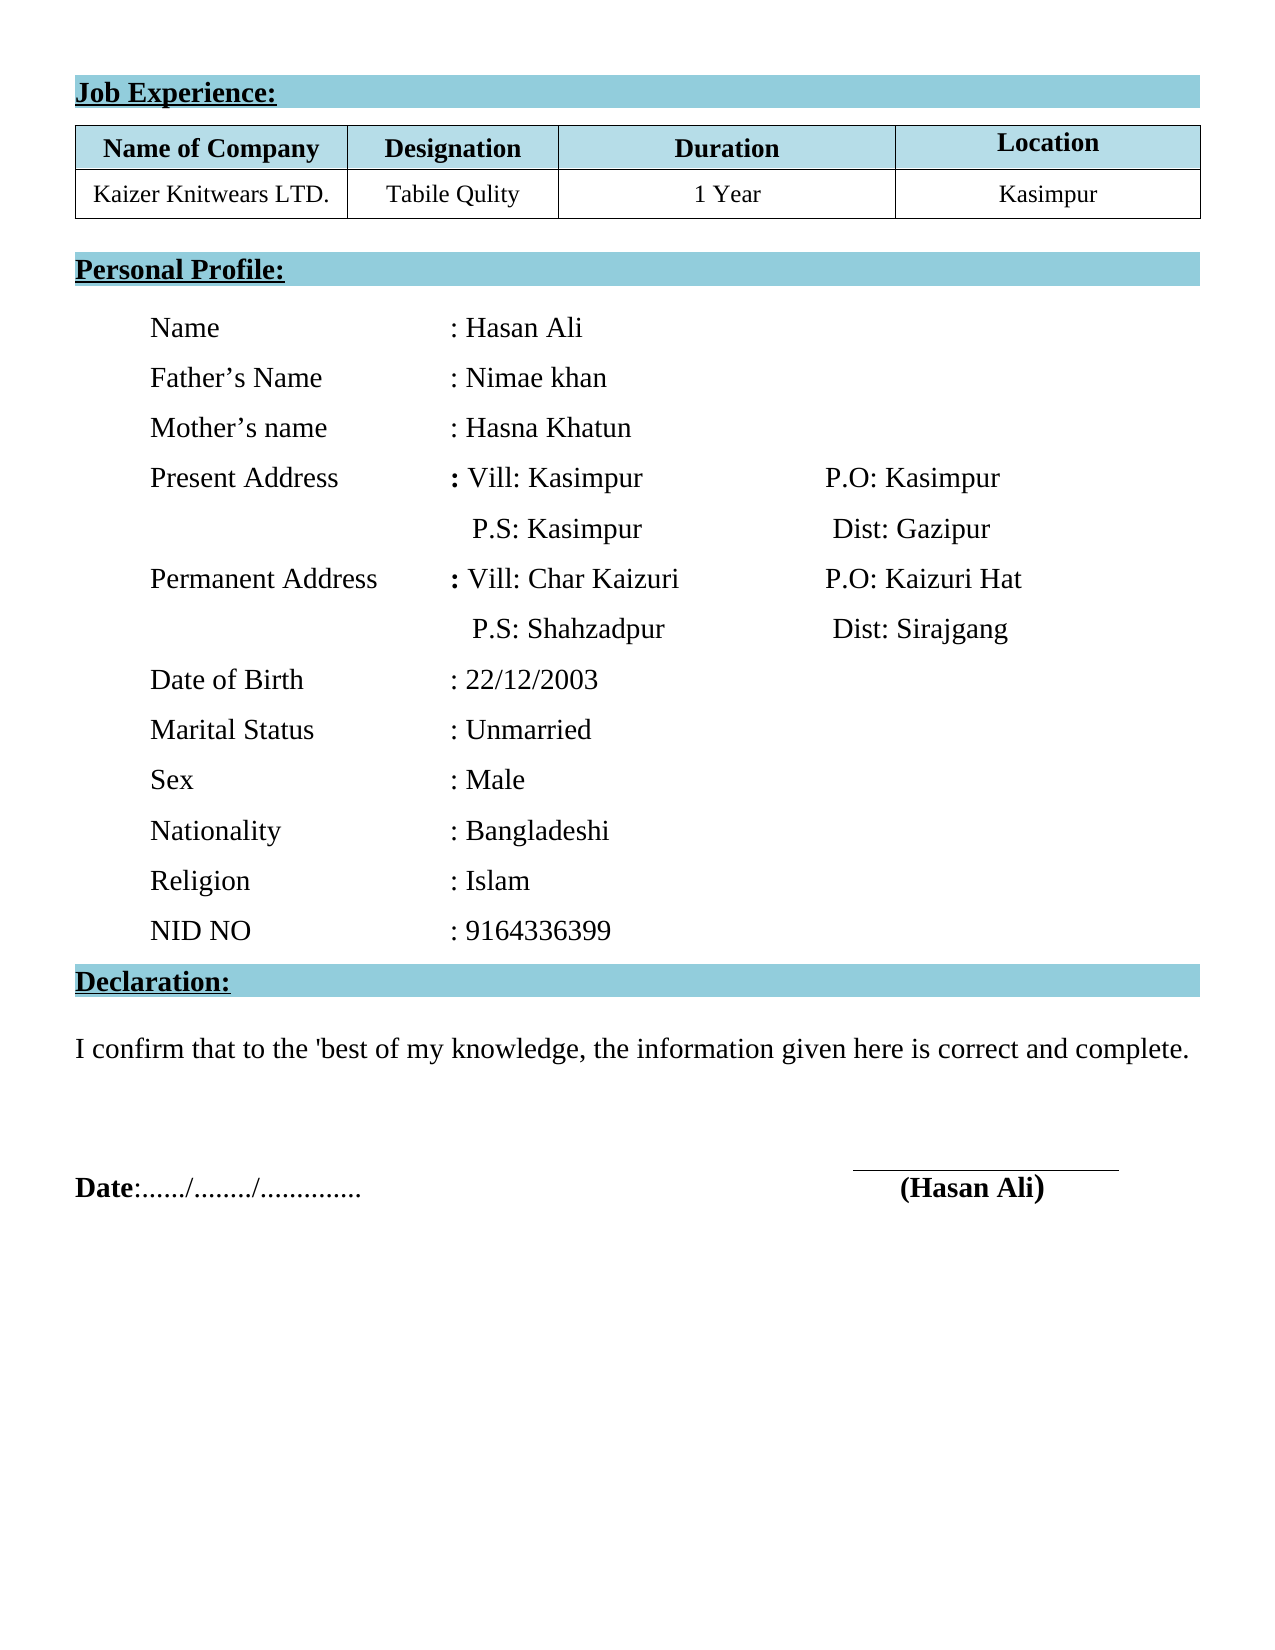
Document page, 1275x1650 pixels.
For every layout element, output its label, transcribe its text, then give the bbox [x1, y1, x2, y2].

text I confirm that to the 'best of my knowledge, the information given here is correct and complete. [75, 1031, 1200, 1064]
text Name : Hasan Ali [150, 310, 1200, 343]
text Personal Profile: [75, 252, 1200, 286]
text Job Experience: [75, 75, 1200, 108]
table_cell 1 Year [559, 170, 895, 217]
text Sex : Male [150, 762, 1200, 796]
text Present Address : Vill: Kasimpur P.O: Kasimpur [150, 461, 1200, 494]
text Father’s Name : Nimae khan [150, 360, 1200, 393]
table_header Name of Company [76, 126, 347, 168]
text Date:....../......../.............. (Hasan Ali) [75, 1166, 1200, 1205]
text NID NO : 9164336399 [150, 913, 1200, 947]
text P.S: Shahzadpur Dist: Sirajgang [450, 612, 1200, 645]
text Mother’s name : Hasna Khatun [150, 410, 1200, 444]
text Declaration: [75, 964, 1200, 997]
table_header Duration [559, 126, 895, 168]
table_header Location [896, 126, 1200, 168]
table_cell Tabile Qulity [348, 170, 558, 217]
text Date of Birth : 22/12/2003 [150, 662, 1200, 695]
text Nationality : Bangladeshi [150, 813, 1200, 846]
text P.S: Kasimpur Dist: Gazipur [450, 511, 1200, 544]
text Marital Status : Unmarried [150, 712, 1200, 746]
table_cell Kasimpur [896, 170, 1200, 217]
table_header Designation [348, 126, 558, 168]
text Religion : Islam [150, 863, 1200, 897]
text Permanent Address : Vill: Char Kaizuri P.O: Kaizuri Hat [150, 561, 1200, 595]
table_cell Kaizer Knitwears LTD. [76, 170, 347, 217]
